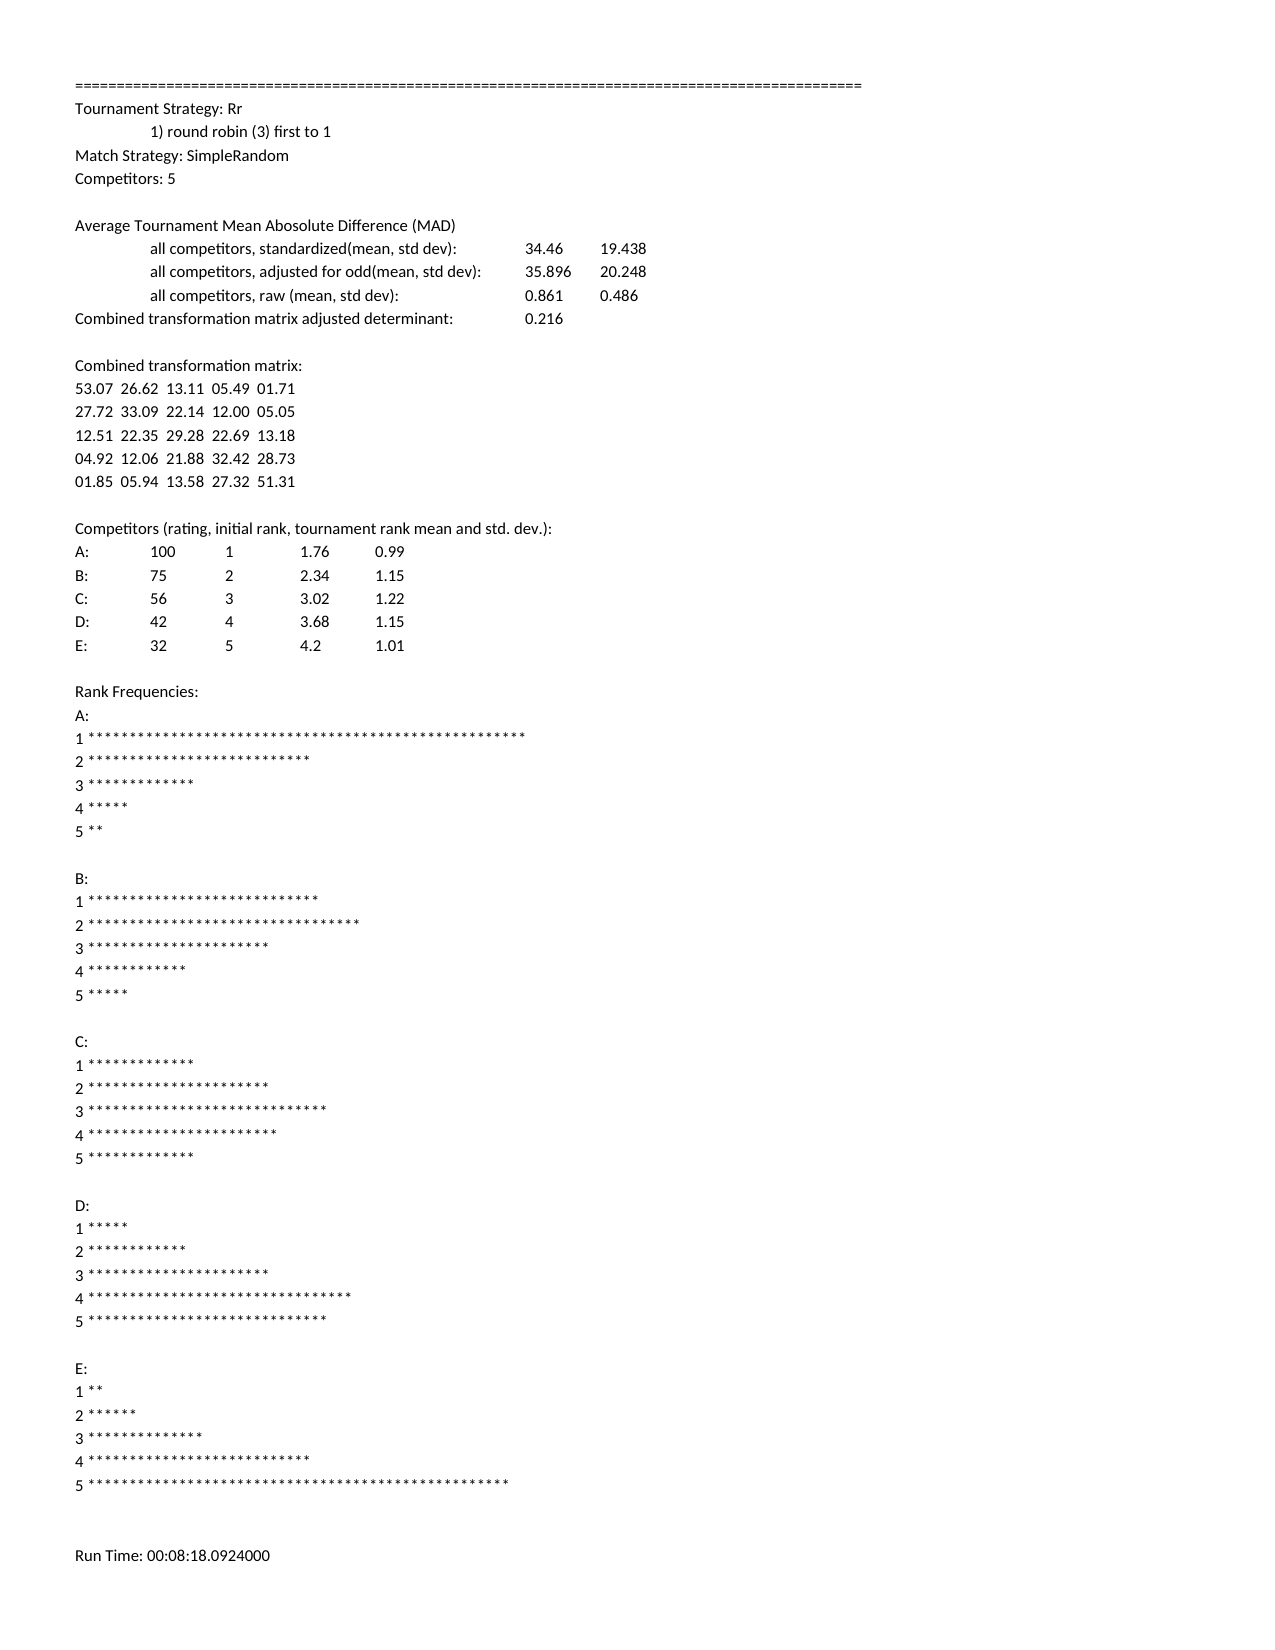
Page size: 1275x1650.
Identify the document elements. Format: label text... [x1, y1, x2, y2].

text B: [75, 868, 1200, 889]
text 1 **************************** [75, 892, 1200, 912]
text C: 56 3 3.02 1.22 [75, 588, 1200, 609]
text 12.51 22.35 29.28 22.69 13.18 [75, 425, 1200, 445]
text all competitors, standardized(mean, std dev): 34.46 19.438 [75, 238, 1200, 259]
text Match Strategy: SimpleRandom [75, 145, 1200, 165]
text 1 ***************************************************** [75, 728, 1200, 749]
text 5 *************************************************** [75, 1475, 1200, 1495]
text C: [75, 1032, 1200, 1052]
text D: [75, 1195, 1200, 1215]
text 3 ********************** [75, 1265, 1200, 1285]
text =============================================================================================== [75, 75, 1200, 95]
text A: [75, 705, 1200, 725]
text 04.92 12.06 21.88 32.42 28.73 [75, 448, 1200, 469]
text 4 *********************** [75, 1125, 1200, 1145]
text 1 ** [75, 1382, 1200, 1402]
text 3 ********************** [75, 938, 1200, 959]
text 27.72 33.09 22.14 12.00 05.05 [75, 402, 1200, 422]
text 1) round robin (3) first to 1 [75, 122, 1200, 142]
text 5 ***** [75, 985, 1200, 1005]
text Competitors: 5 [75, 168, 1200, 189]
text 3 ************** [75, 1428, 1200, 1449]
text B: 75 2 2.34 1.15 [75, 565, 1200, 585]
text 53.07 26.62 13.11 05.49 01.71 [75, 378, 1200, 399]
text all competitors, adjusted for odd(mean, std dev): 35.896 20.248 [75, 262, 1200, 282]
text 5 ** [75, 822, 1200, 842]
text Run Time: 00:08:18.0924000 [75, 1545, 1200, 1565]
text 1 ***** [75, 1218, 1200, 1239]
text A: 100 1 1.76 0.99 [75, 542, 1200, 562]
text 4 ************ [75, 962, 1200, 982]
text 2 ************ [75, 1242, 1200, 1262]
text Competitors (rating, initial rank, tournament rank mean and std. dev.): [75, 518, 1200, 539]
text all competitors, raw (mean, std dev): 0.861 0.486 [75, 285, 1200, 305]
text 2 ********************** [75, 1078, 1200, 1099]
text Tournament Strategy: Rr [75, 98, 1200, 119]
text 3 ***************************** [75, 1102, 1200, 1122]
text Rank Frequencies: [75, 682, 1200, 702]
text 2 *************************** [75, 752, 1200, 772]
text 4 ***** [75, 798, 1200, 819]
text D: 42 4 3.68 1.15 [75, 612, 1200, 632]
text 01.85 05.94 13.58 27.32 51.31 [75, 472, 1200, 492]
text E: 32 5 4.2 1.01 [75, 635, 1200, 655]
text 1 ************* [75, 1055, 1200, 1075]
text 3 ************* [75, 775, 1200, 795]
text Combined transformation matrix adjusted determinant: 0.216 [75, 308, 1200, 329]
text E: [75, 1358, 1200, 1379]
text 5 ************* [75, 1148, 1200, 1169]
text 2 ********************************* [75, 915, 1200, 935]
text 4 ******************************** [75, 1288, 1200, 1309]
text Combined transformation matrix: [75, 355, 1200, 375]
text 2 ****** [75, 1405, 1200, 1425]
text 4 *************************** [75, 1452, 1200, 1472]
text 5 ***************************** [75, 1312, 1200, 1332]
text Average Tournament Mean Abosolute Difference (MAD) [75, 215, 1200, 235]
